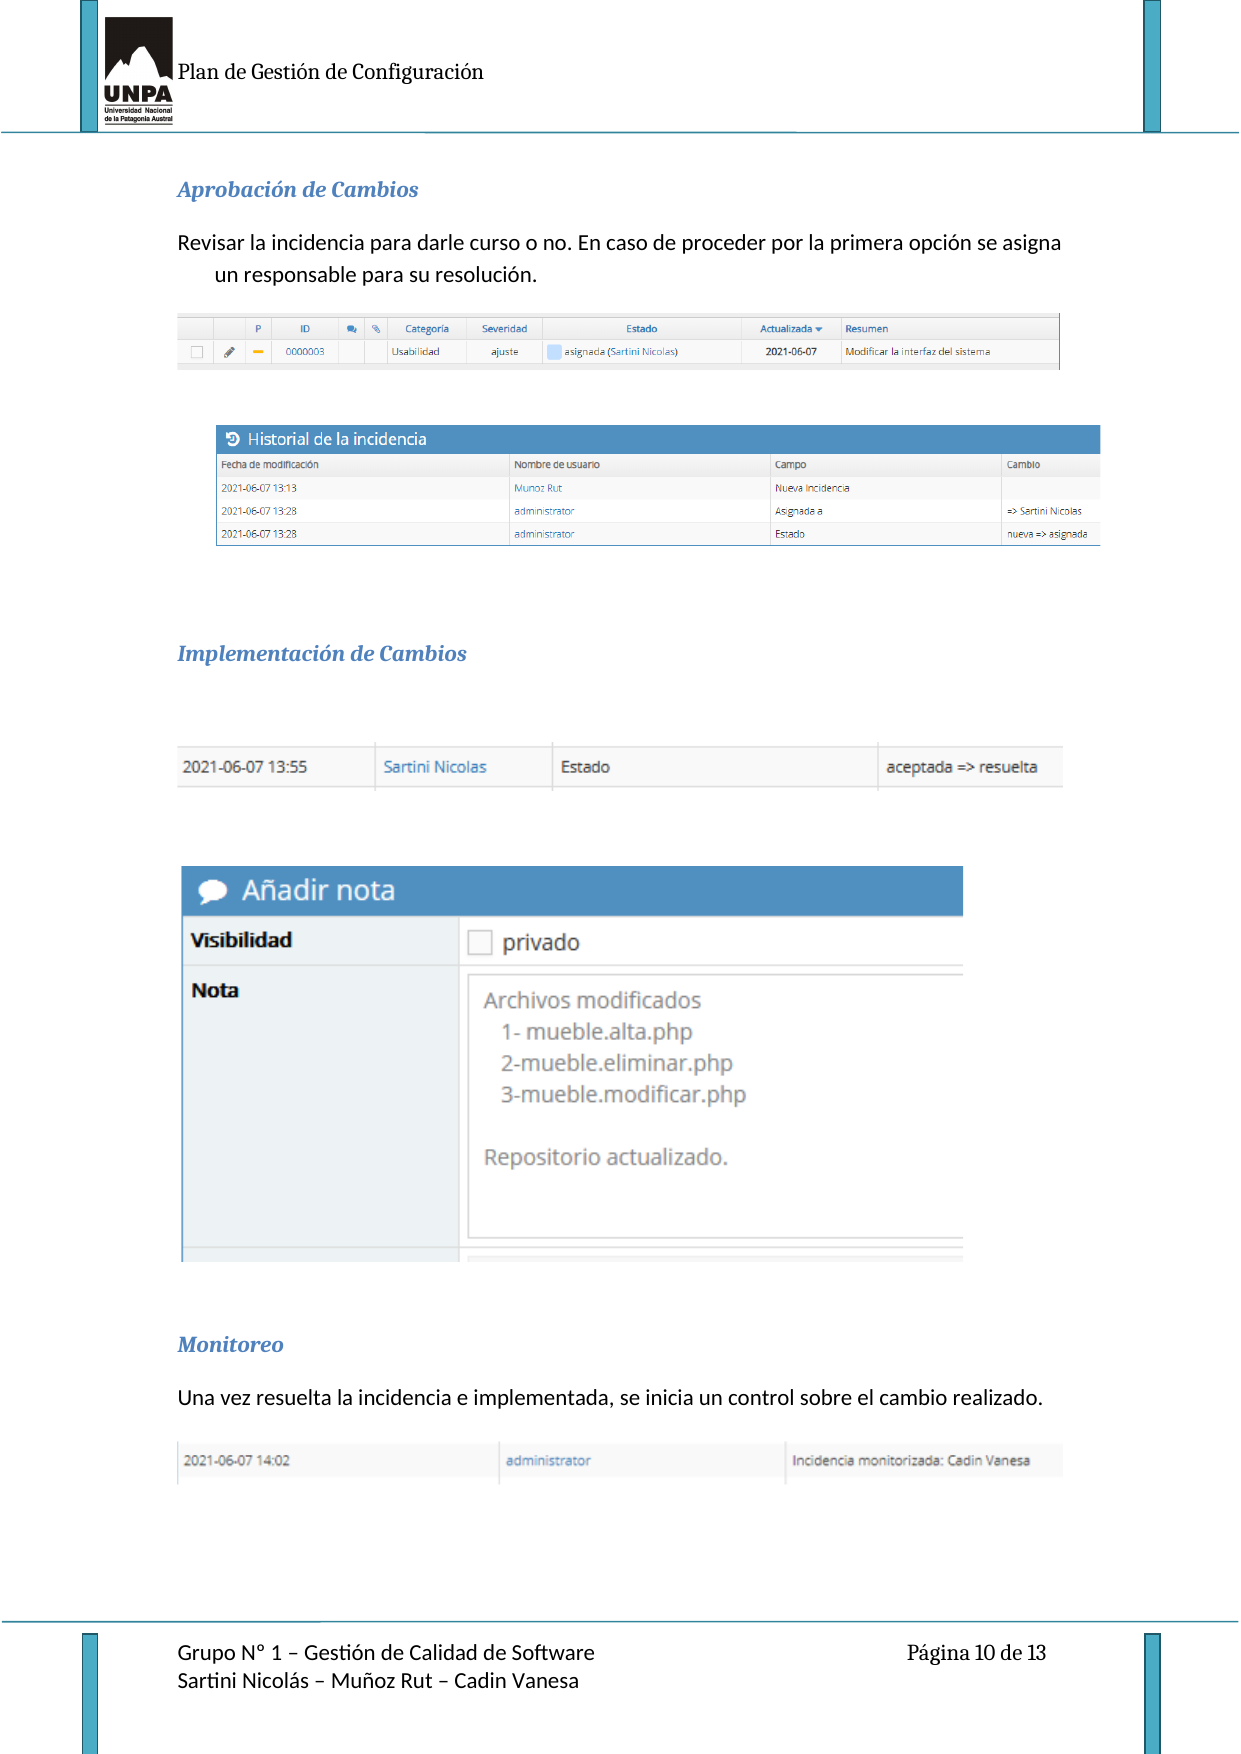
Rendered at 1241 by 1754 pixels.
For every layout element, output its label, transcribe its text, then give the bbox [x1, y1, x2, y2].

text Implementación de Cambios [177, 641, 1063, 667]
picture [103, 16, 173, 126]
text Monitoreo [177, 1332, 1063, 1359]
text Una vez resuelta la incidencia e implementada, se inicia un control sobre el cambio realizado. [177, 1383, 1063, 1411]
text Aprobación de Cambios [177, 177, 1063, 204]
text Revisar la incidencia para darle curso o no. En caso de proceder por la primera opción se asigna un responsable para su resolución. [177, 228, 1063, 288]
picture [177, 313, 1063, 370]
picture [214, 425, 1101, 560]
